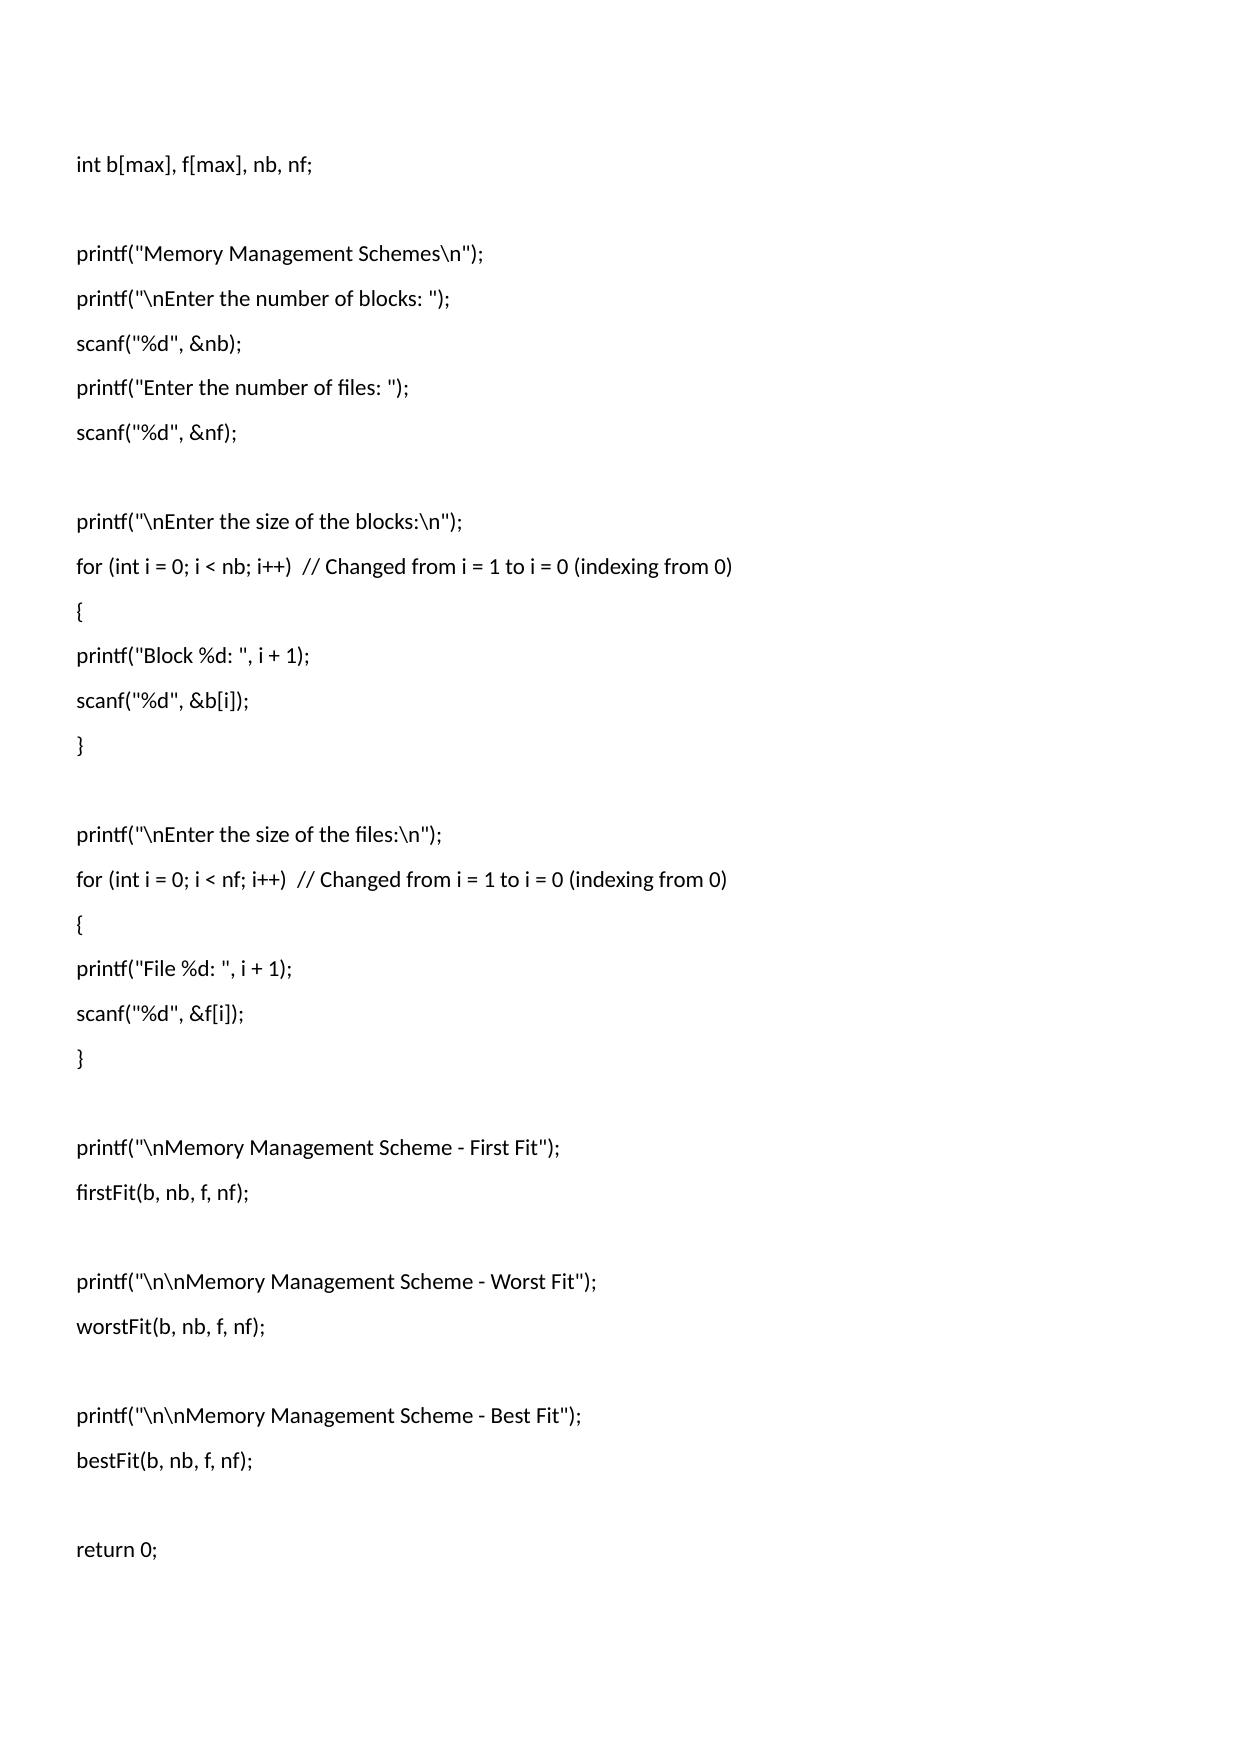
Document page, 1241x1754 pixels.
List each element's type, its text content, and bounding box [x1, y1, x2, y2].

text { [76, 910, 1184, 938]
text scanf("%d", &f[i]); [76, 999, 1184, 1027]
text printf("File %d: ", i + 1); [76, 954, 1184, 982]
text printf("\n\nMemory Management Scheme - Worst Fit"); [76, 1267, 1184, 1295]
text } [76, 731, 1184, 759]
text firstFit(b, nb, f, nf); [76, 1178, 1184, 1206]
text } [76, 1044, 1184, 1072]
text worstFit(b, nb, f, nf); [76, 1312, 1184, 1340]
text printf("\nEnter the size of the files:\n"); [76, 820, 1184, 848]
text return 0; [76, 1535, 1184, 1563]
text scanf("%d", &nb); [76, 329, 1184, 357]
text printf("\n\nMemory Management Scheme - Best Fit"); [76, 1401, 1184, 1429]
text bestFit(b, nb, f, nf); [76, 1446, 1184, 1474]
text printf("\nEnter the number of blocks: "); [76, 284, 1184, 312]
text for (int i = 0; i < nf; i++) // Changed from i = 1 to i = 0 (indexing from 0) [76, 865, 1184, 893]
text { [76, 597, 1184, 625]
text int b[max], f[max], nb, nf; [76, 150, 1184, 178]
text printf("Enter the number of files: "); [76, 373, 1184, 401]
text printf("\nMemory Management Scheme - First Fit"); [76, 1133, 1184, 1161]
text scanf("%d", &b[i]); [76, 686, 1184, 714]
text printf("\nEnter the size of the blocks:\n"); [76, 507, 1184, 536]
text for (int i = 0; i < nb; i++) // Changed from i = 1 to i = 0 (indexing from 0) [76, 552, 1184, 580]
text printf("Block %d: ", i + 1); [76, 642, 1184, 669]
text scanf("%d", &nf); [76, 418, 1184, 446]
text printf("Memory Management Schemes\n"); [76, 239, 1184, 267]
